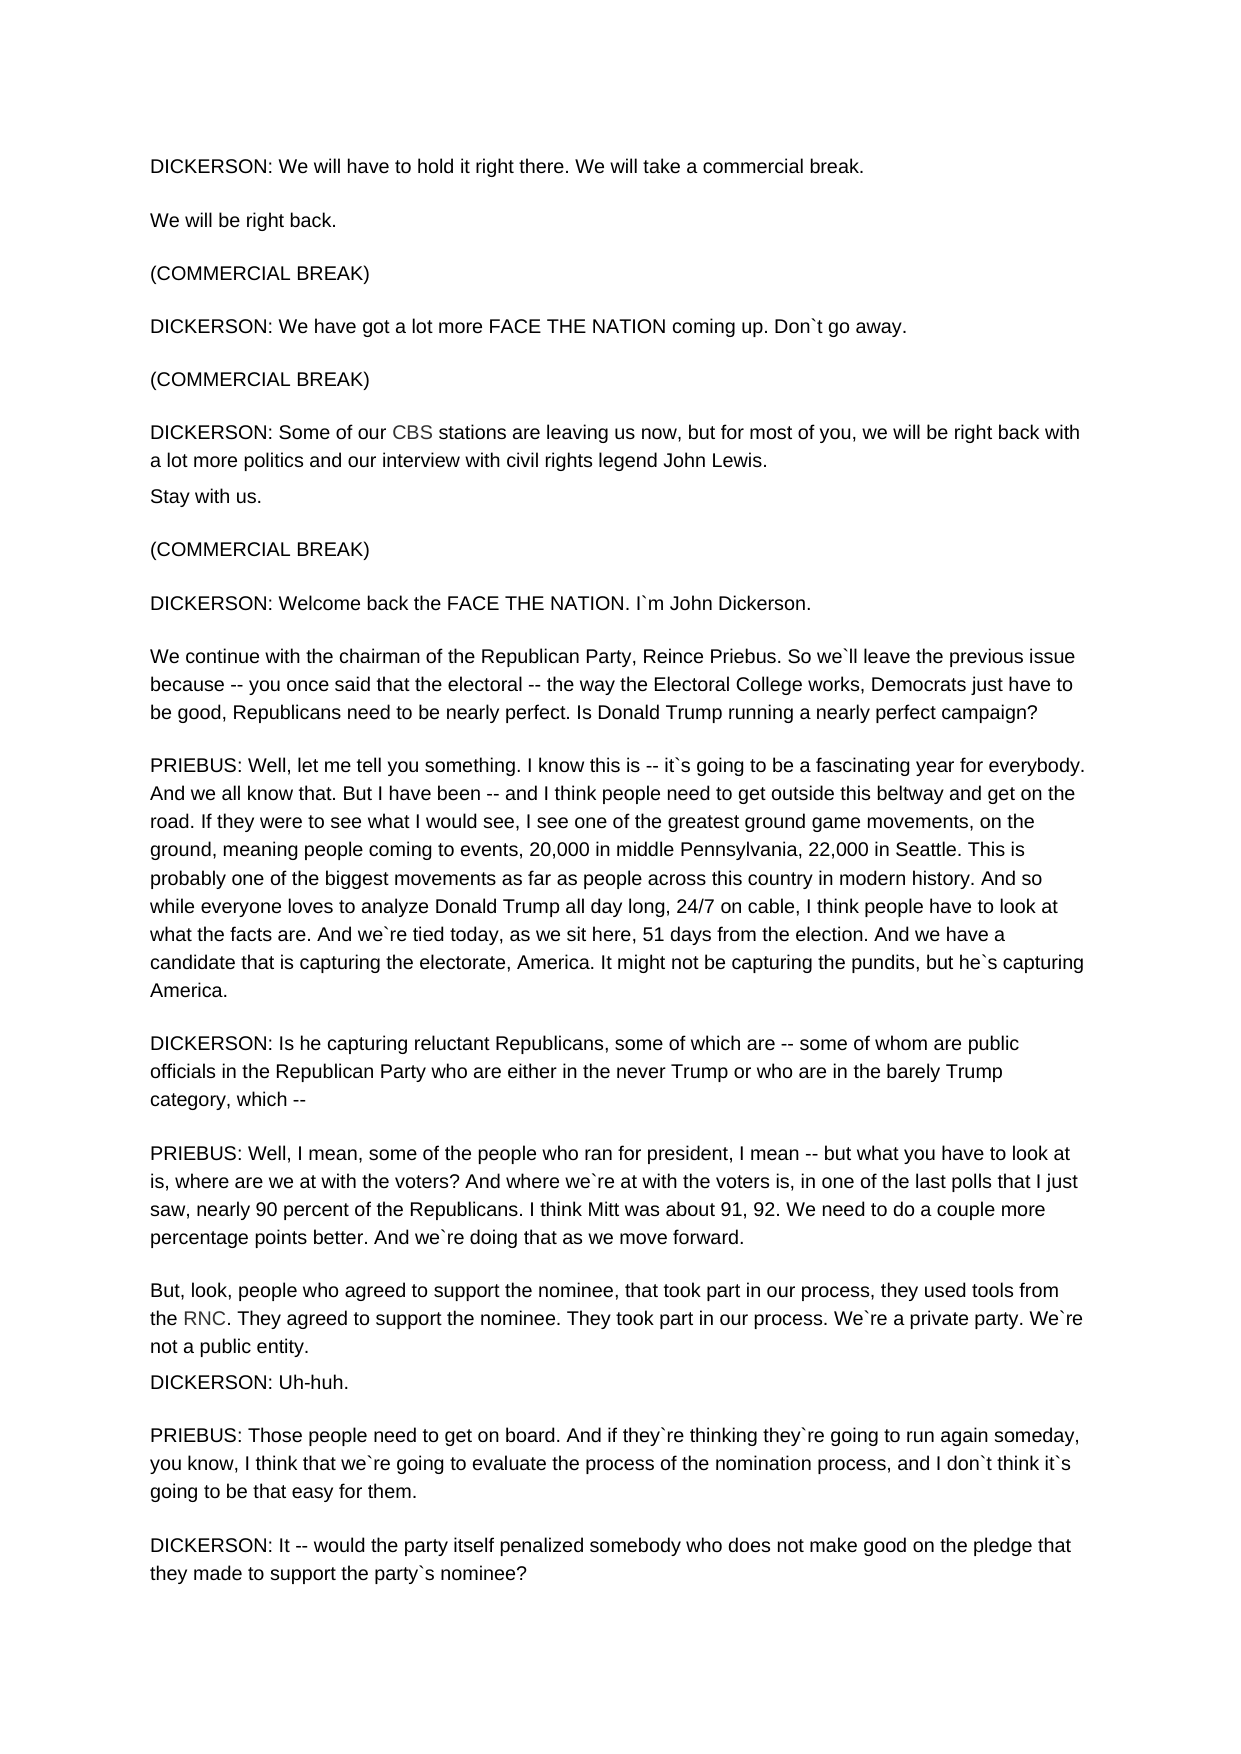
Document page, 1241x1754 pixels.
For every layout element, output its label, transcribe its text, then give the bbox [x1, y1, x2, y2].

text DICKERSON: Welcome back the FACE THE NATION. I`m John Dickerson. [150, 586, 1090, 614]
text (COMMERCIAL BREAK) [150, 362, 1090, 391]
text PRIEBUS: Well, I mean, some of the people who ran for president, I mean -- but what you have to look at is, where are we at with the voters? And where we`re at with the voters is, in one of the last polls that I just saw, nearly 90 percent of the Republicans. I think Mitt was about 91, 92. We need to do a couple more percentage points better. And we`re doing that as we move forward. [150, 1136, 1090, 1248]
text DICKERSON: It -- would the party itself penalized somebody who does not make good on the pledge that they made to support the party`s nominee? [150, 1528, 1090, 1584]
text PRIEBUS: Those people need to get on board. And if they`re thinking they`re going to run again someday, you know, I think that we`re going to evaluate the process of the nomination process, and I don`t think it`s going to be that easy for them. [150, 1419, 1090, 1503]
text But, look, people who agreed to support the nominee, that took part in our process, they used tools from the RNC. They agreed to support the nominee. They took part in our process. We`re a private party. We`re not a public entity. [150, 1273, 1090, 1358]
text DICKERSON: Some of our CBS stations are leaving us now, but for most of you, we will be right back with a lot more politics and our interview with civil rights legend John Lewis. [150, 416, 1090, 472]
text PRIEBUS: Well, let me tell you something. I know this is -- it`s going to be a fascinating year for everybody. And we all know that. But I have been -- and I think people need to get outside this beltway and get on the road. If they were to see what I would see, I see one of the greatest ground game movements, on the ground, meaning people coming to events, 20,000 in middle Pennsylvania, 22,000 in Seattle. This is probably one of the biggest movements as far as people across this country in modern history. And so while everyone loves to analyze Donald Trump all day long, 24/7 on cable, I think people have to look at what the facts are. And we`re tied today, as we sit here, 51 days from the election. And we have a candidate that is capturing the electorate, America. It might not be capturing the pundits, but he`s capturing America. [150, 748, 1090, 1002]
text We continue with the chairman of the Republican Party, Reince Priebus. So we`ll leave the previous issue because -- you once said that the electoral -- the way the Electoral College works, Democrats just have to be good, Republicans need to be nearly perfect. Is Donald Trump running a nearly perfect campaign? [150, 639, 1090, 723]
text Stay with us. [150, 480, 1090, 508]
text DICKERSON: We have got a lot more FACE THE NATION coming up. Don`t go away. [150, 309, 1090, 337]
text DICKERSON: Is he capturing reluctant Republicans, some of which are -- some of whom are public officials in the Republican Party who are either in the never Trump or who are in the barely Trump category, which -- [150, 1027, 1090, 1111]
text (COMMERCIAL BREAK) [150, 533, 1090, 561]
text (COMMERCIAL BREAK) [150, 256, 1090, 284]
text DICKERSON: Uh-huh. [150, 1366, 1090, 1394]
text DICKERSON: We will have to hold it right there. We will take a commercial break. [150, 150, 1090, 178]
text We will be right back. [150, 203, 1090, 231]
